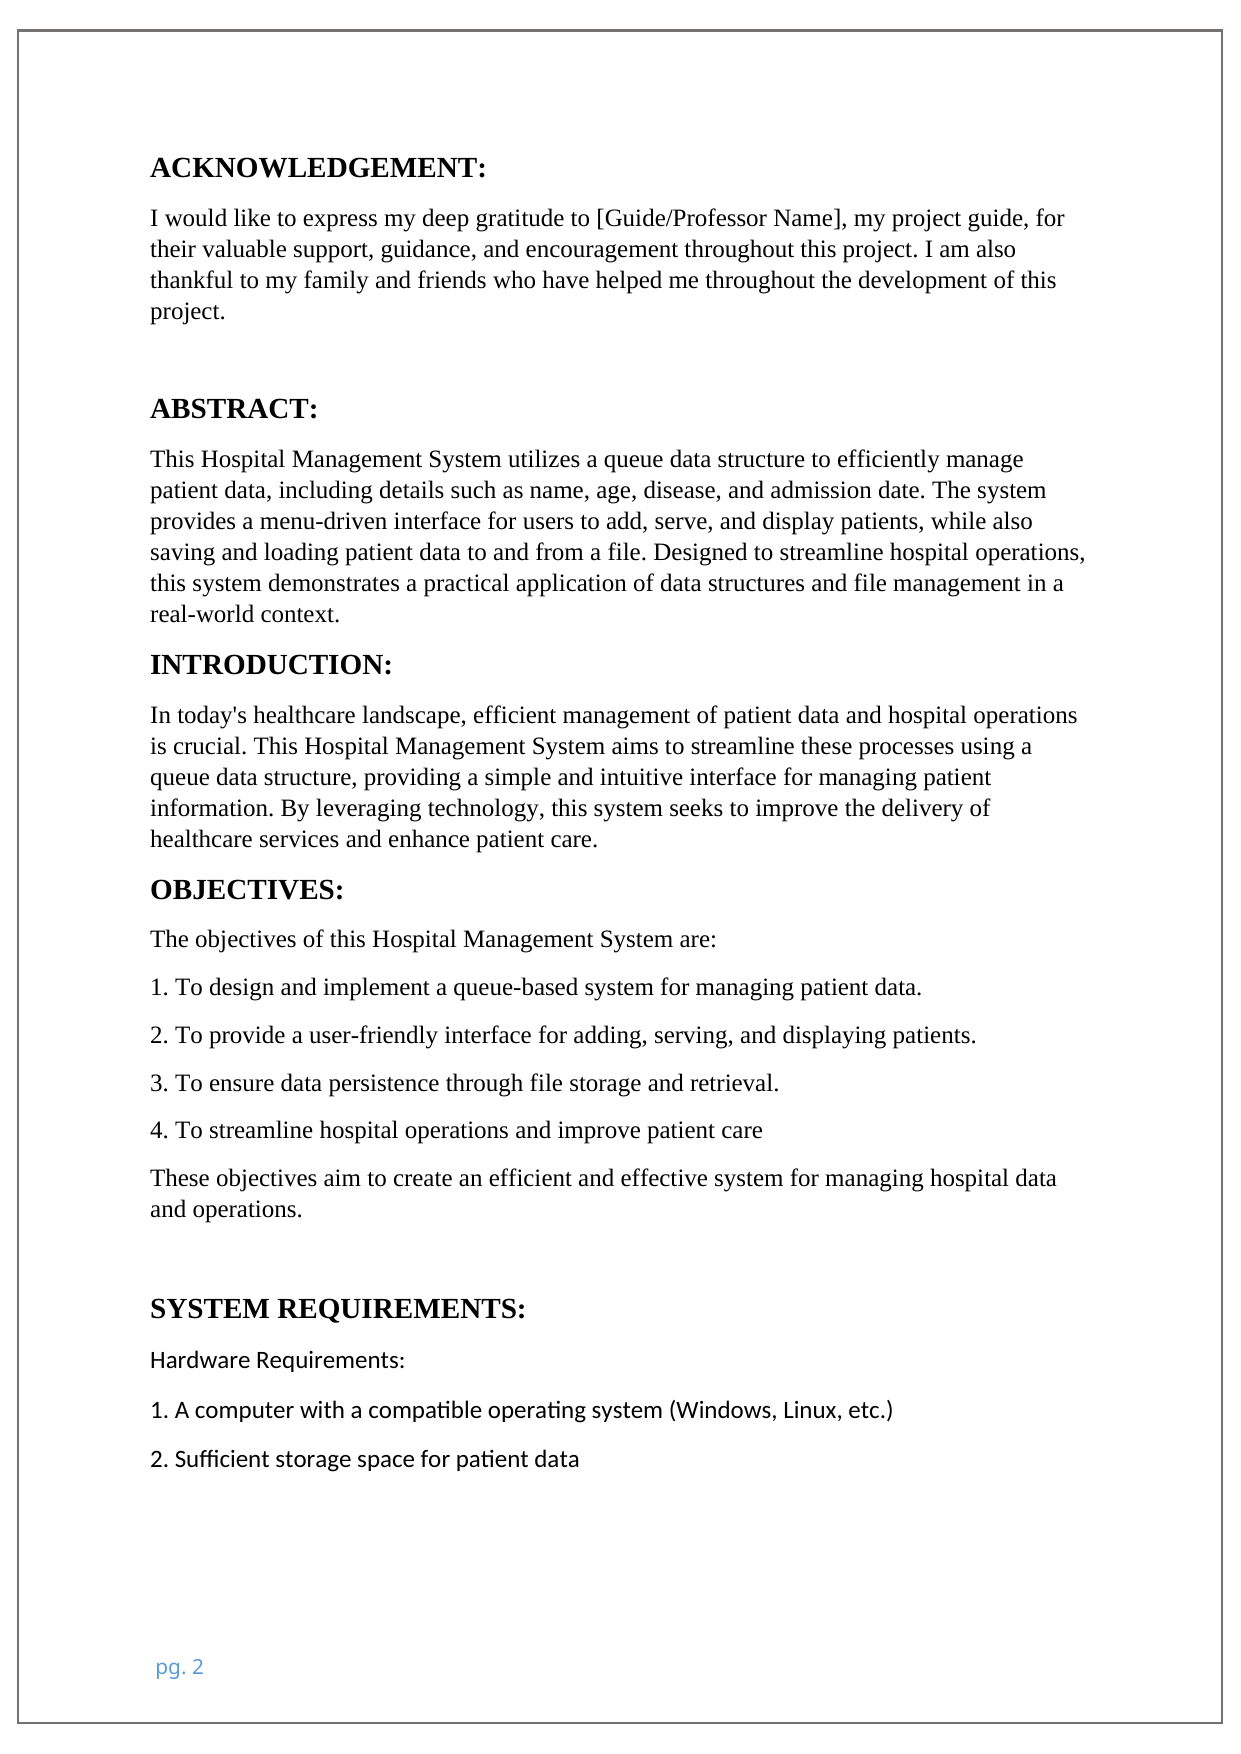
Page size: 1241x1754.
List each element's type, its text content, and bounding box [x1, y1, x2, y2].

text This Hospital Management System utilizes a queue data structure to efficiently manage patient data, including details such as name, age, disease, and admission date. The system provides a menu-driven interface for users to add, serve, and display patients, while also saving and loading patient data to and from a file. Designed to streamline hospital operations, this system demonstrates a practical application of data structures and file management in a real-world context. [150, 444, 1090, 628]
text These objectives aim to create an efficient and effective system for managing hospital data and operations. [150, 1163, 1090, 1223]
text I would like to express my deep gratitude to [Guide/Professor Name], my project guide, for their valuable support, guidance, and encouragement throughout this project. I am also thankful to my family and friends who have helped me throughout the development of this project. [150, 203, 1090, 325]
text 4. To streamline hospital operations and improve patient care [150, 1115, 1090, 1144]
text 1. A computer with a compatible operating system (Windows, Linux, etc.) [150, 1394, 1090, 1424]
text Hardware Requirements: [150, 1344, 1090, 1375]
text 3. To ensure data persistence through file storage and retrieval. [150, 1068, 1090, 1096]
text SYSTEM REQUIREMENTS: [150, 1291, 1090, 1325]
text In today's healthcare landscape, efficient management of patient data and hospital operations is crucial. This Hospital Management System aims to streamline these processes using a queue data structure, providing a simple and intuitive interface for managing patient information. By leveraging technology, this system seeks to improve the delivery of healthcare services and enhance patient care. [150, 700, 1090, 853]
text The objectives of this Hospital Management System are: [150, 924, 1090, 953]
text 2. Sufficient storage space for patient data [150, 1443, 1090, 1474]
text INTRODUCTION: [150, 647, 1090, 681]
text 2. To provide a user-friendly interface for adding, serving, and displaying patients. [150, 1020, 1090, 1049]
text 1. To design and implement a queue-based system for managing patient data. [150, 972, 1090, 1001]
text ABSTRACT: [150, 391, 1090, 425]
text OBJECTIVES: [150, 872, 1090, 905]
text ACKNOWLEDGEMENT: [150, 150, 1090, 183]
